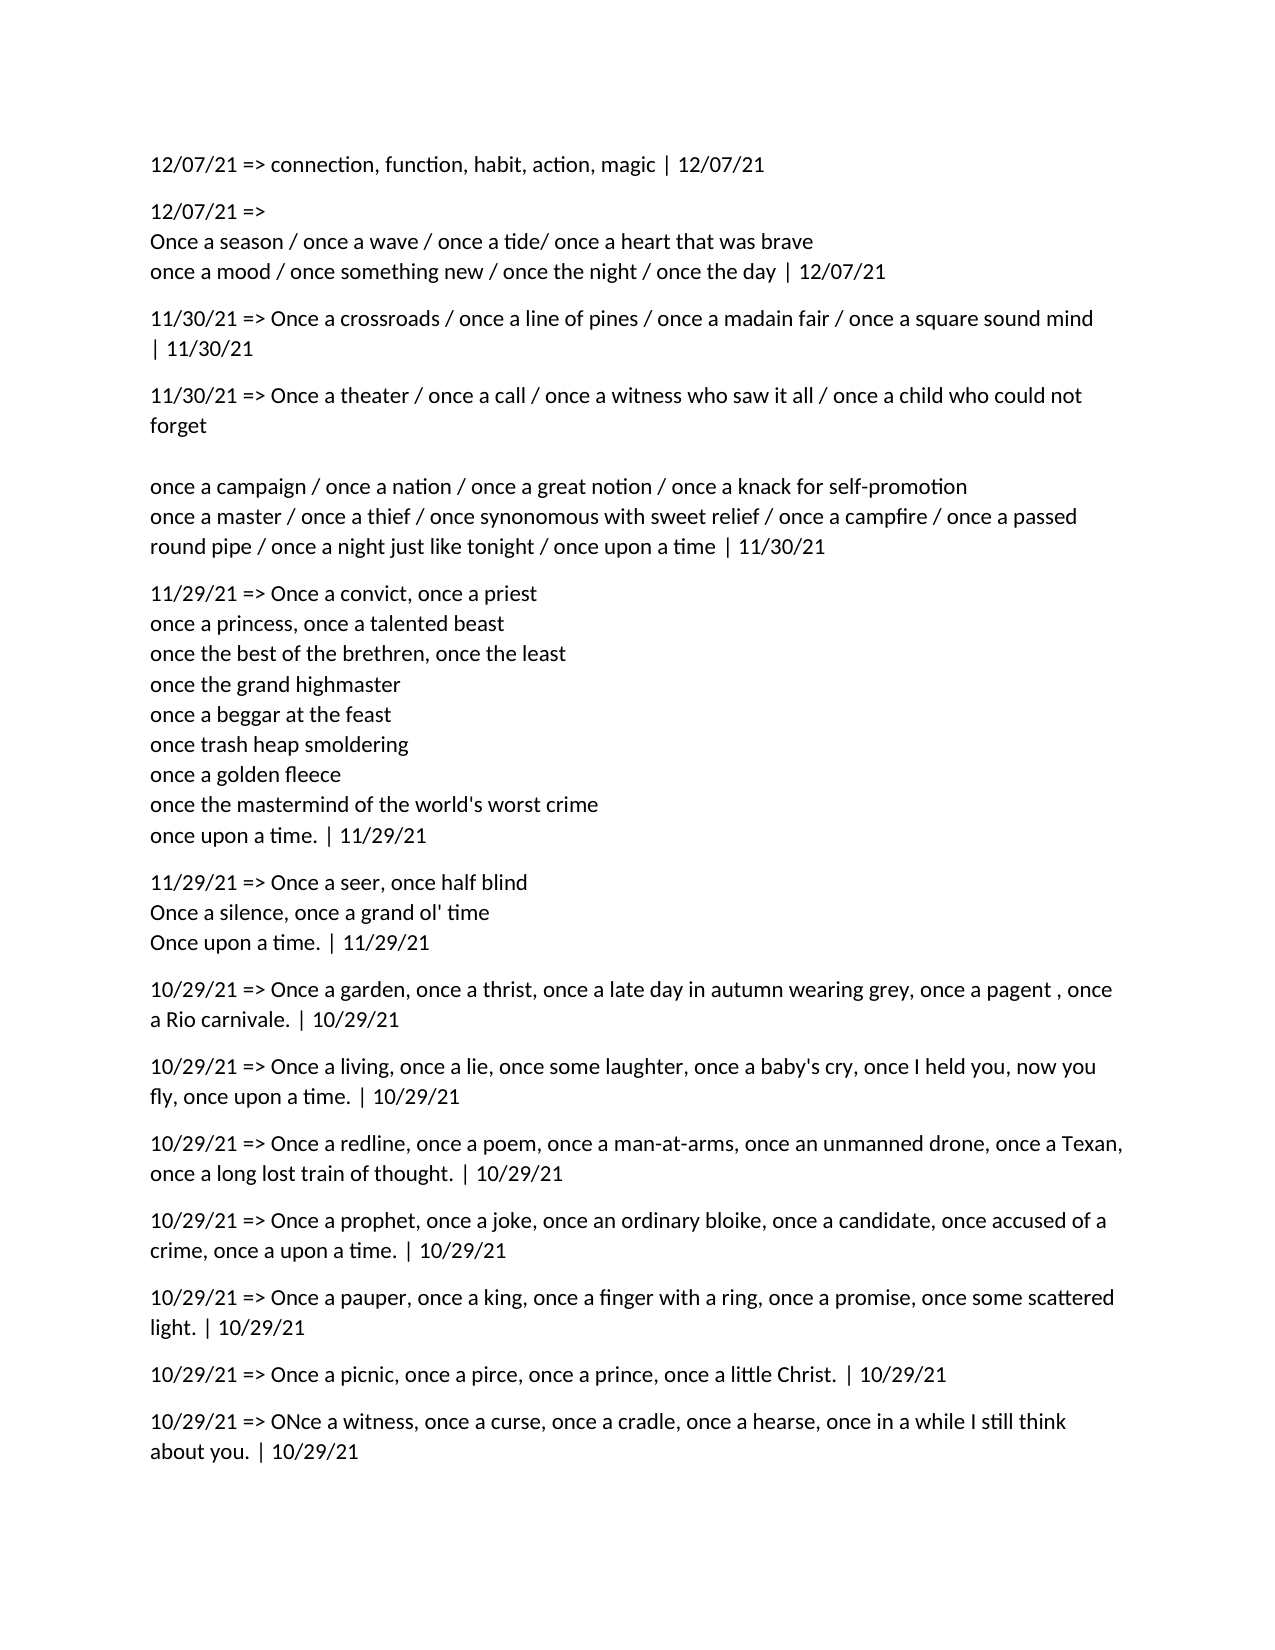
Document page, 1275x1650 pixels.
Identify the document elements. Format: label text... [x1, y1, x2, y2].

text 10/29/21 => Once a living, once a lie, once some laughter, once a baby's cry, once I held you, now you fly, once upon a time. | 10/29/21 [150, 1052, 1125, 1110]
text 10/29/21 => Once a picnic, once a pirce, once a prince, once a little Christ. | 10/29/21 [150, 1360, 1125, 1388]
text 10/29/21 => Once a prophet, once a joke, once an ordinary bloike, once a candidate, once accused of a crime, once a upon a time. | 10/29/21 [150, 1206, 1125, 1264]
text 11/30/21 => Once a crossroads / once a line of pines / once a madain fair / once a square sound mind | 11/30/21 [150, 304, 1125, 362]
text 12/07/21 => connection, function, habit, action, magic | 12/07/21 [150, 150, 1125, 178]
text 11/29/21 => Once a seer, once half blind Once a silence, once a grand ol' time Once upon a time. | 11/29/21 [150, 868, 1125, 956]
text 10/29/21 => Once a pauper, once a king, once a finger with a ring, once a promise, once some scattered light. | 10/29/21 [150, 1283, 1125, 1342]
text 12/07/21 => Once a season / once a wave / once a tide/ once a heart that was brave once a mood / once something new / once the night / once the day | 12/07/21 [150, 197, 1125, 285]
text 10/29/21 => ONce a witness, once a curse, once a cradle, once a hearse, once in a while I still think about you. | 10/29/21 [150, 1407, 1125, 1466]
text 10/29/21 => Once a garden, once a thrist, once a late day in autumn wearing grey, once a pagent , once a Rio carnivale. | 10/29/21 [150, 975, 1125, 1033]
text 10/29/21 => Once a redline, once a poem, once a man-at-arms, once an unmanned drone, once a Texan, once a long lost train of thought. | 10/29/21 [150, 1129, 1125, 1187]
text 11/30/21 => Once a theater / once a call / once a witness who saw it all / once a child who could not forget once a campaign / once a nation / once a great notion / once a knack for self-promotion once a master / once a thief / once synonomous with sweet relief / once a campfire / once a passed round pipe / once a night just like tonight / once upon a time | 11/30/21 [150, 381, 1125, 560]
text 11/29/21 => Once a convict, once a priest once a princess, once a talented beast once the best of the brethren, once the least once the grand highmaster once a beggar at the feast once trash heap smoldering once a golden fleece once the mastermind of the world's worst crime once upon a time. | 11/29/21 [150, 579, 1125, 849]
